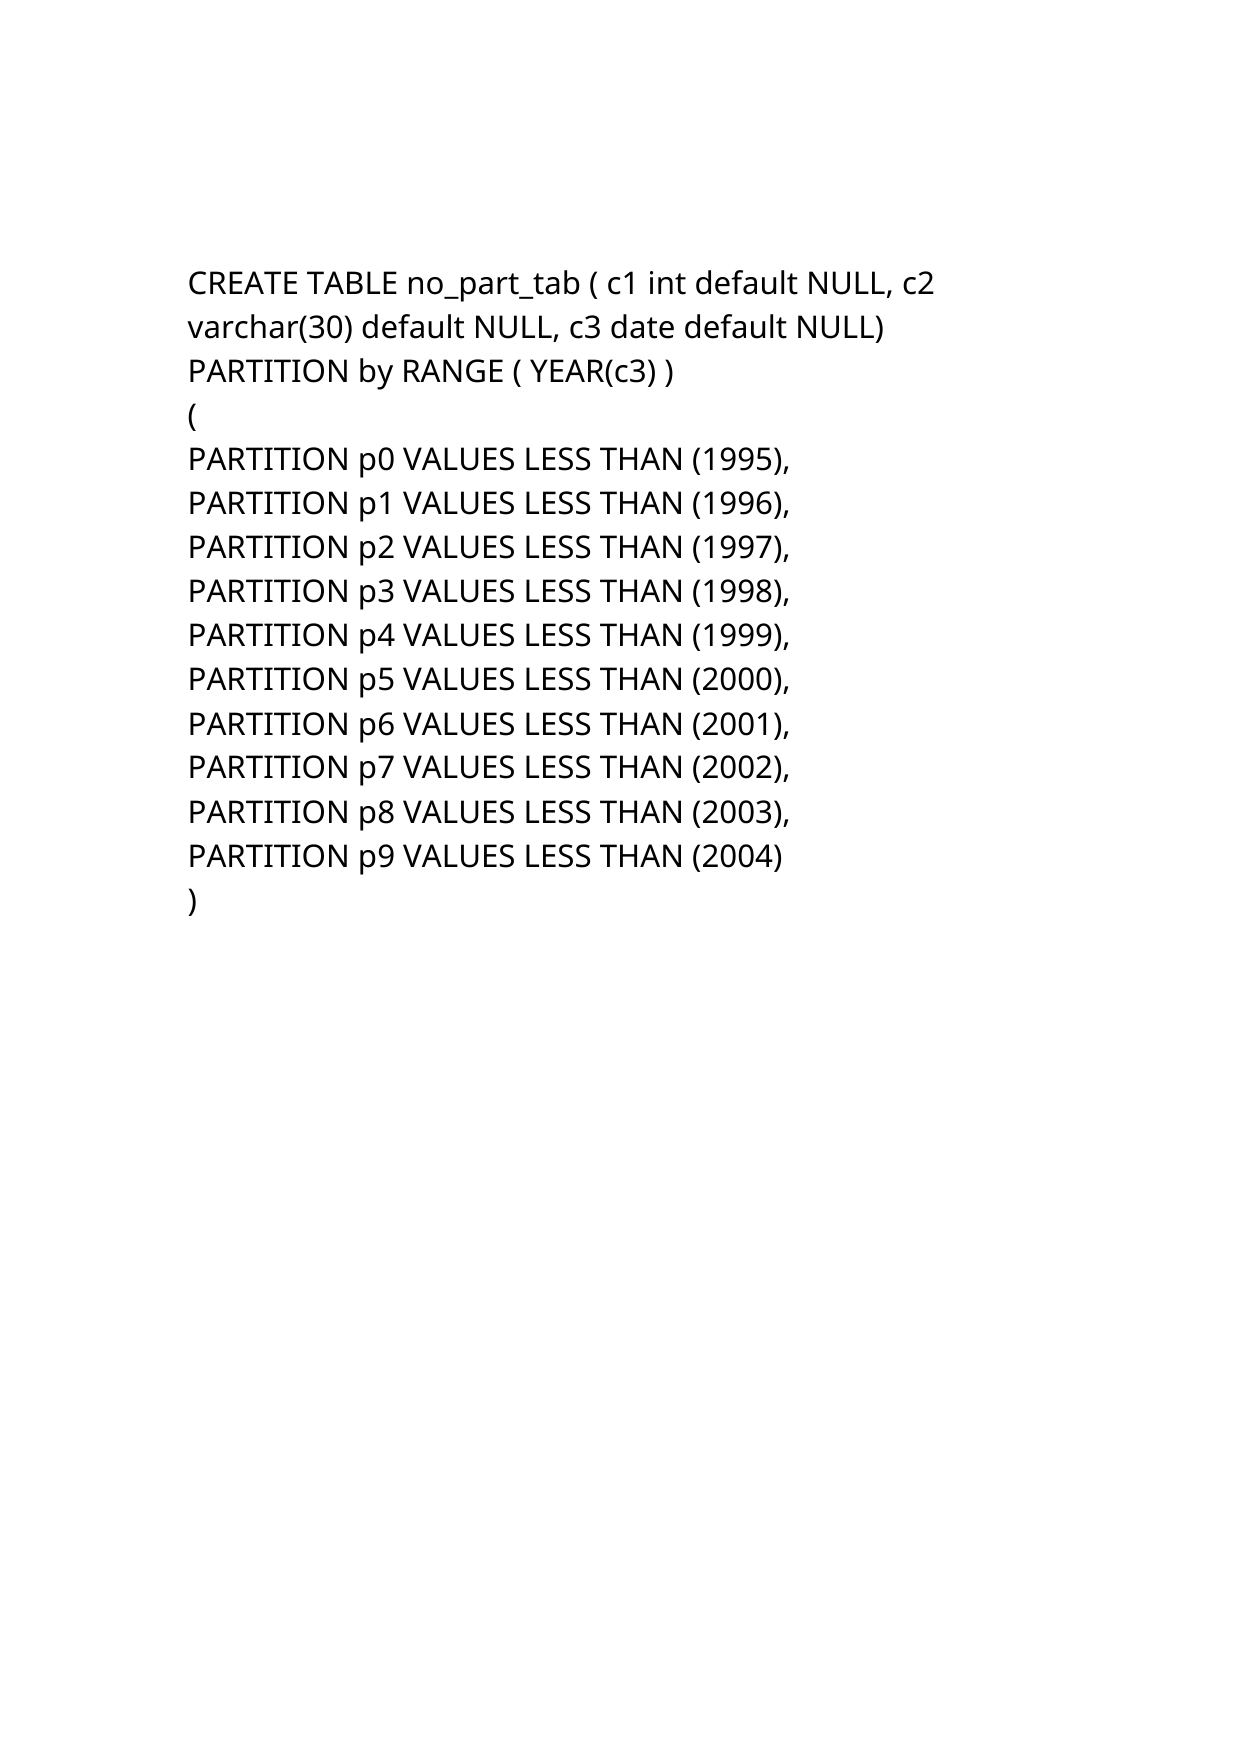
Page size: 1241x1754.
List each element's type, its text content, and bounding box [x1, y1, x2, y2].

text PARTITION p8 VALUES LESS THAN (2003), [187, 789, 1053, 833]
text PARTITION p0 VALUES LESS THAN (1995), [187, 436, 1053, 480]
text PARTITION p9 VALUES LESS THAN (2004) [187, 833, 1053, 877]
text ( [187, 392, 1053, 436]
text PARTITION p2 VALUES LESS THAN (1997), [187, 524, 1053, 568]
text PARTITION p3 VALUES LESS THAN (1998), [187, 568, 1053, 613]
text CREATE TABLE no_part_tab ( c1 int default NULL, c2 varchar(30) default NULL, c3 date default NULL) [187, 260, 1053, 348]
text PARTITION p6 VALUES LESS THAN (2001), [187, 701, 1053, 745]
text PARTITION p4 VALUES LESS THAN (1999), [187, 613, 1053, 657]
text PARTITION by RANGE ( YEAR(c3) ) [187, 348, 1053, 392]
text PARTITION p1 VALUES LESS THAN (1996), [187, 480, 1053, 524]
text PARTITION p5 VALUES LESS THAN (2000), [187, 657, 1053, 701]
text PARTITION p7 VALUES LESS THAN (2002), [187, 745, 1053, 789]
text ) [187, 877, 1053, 921]
